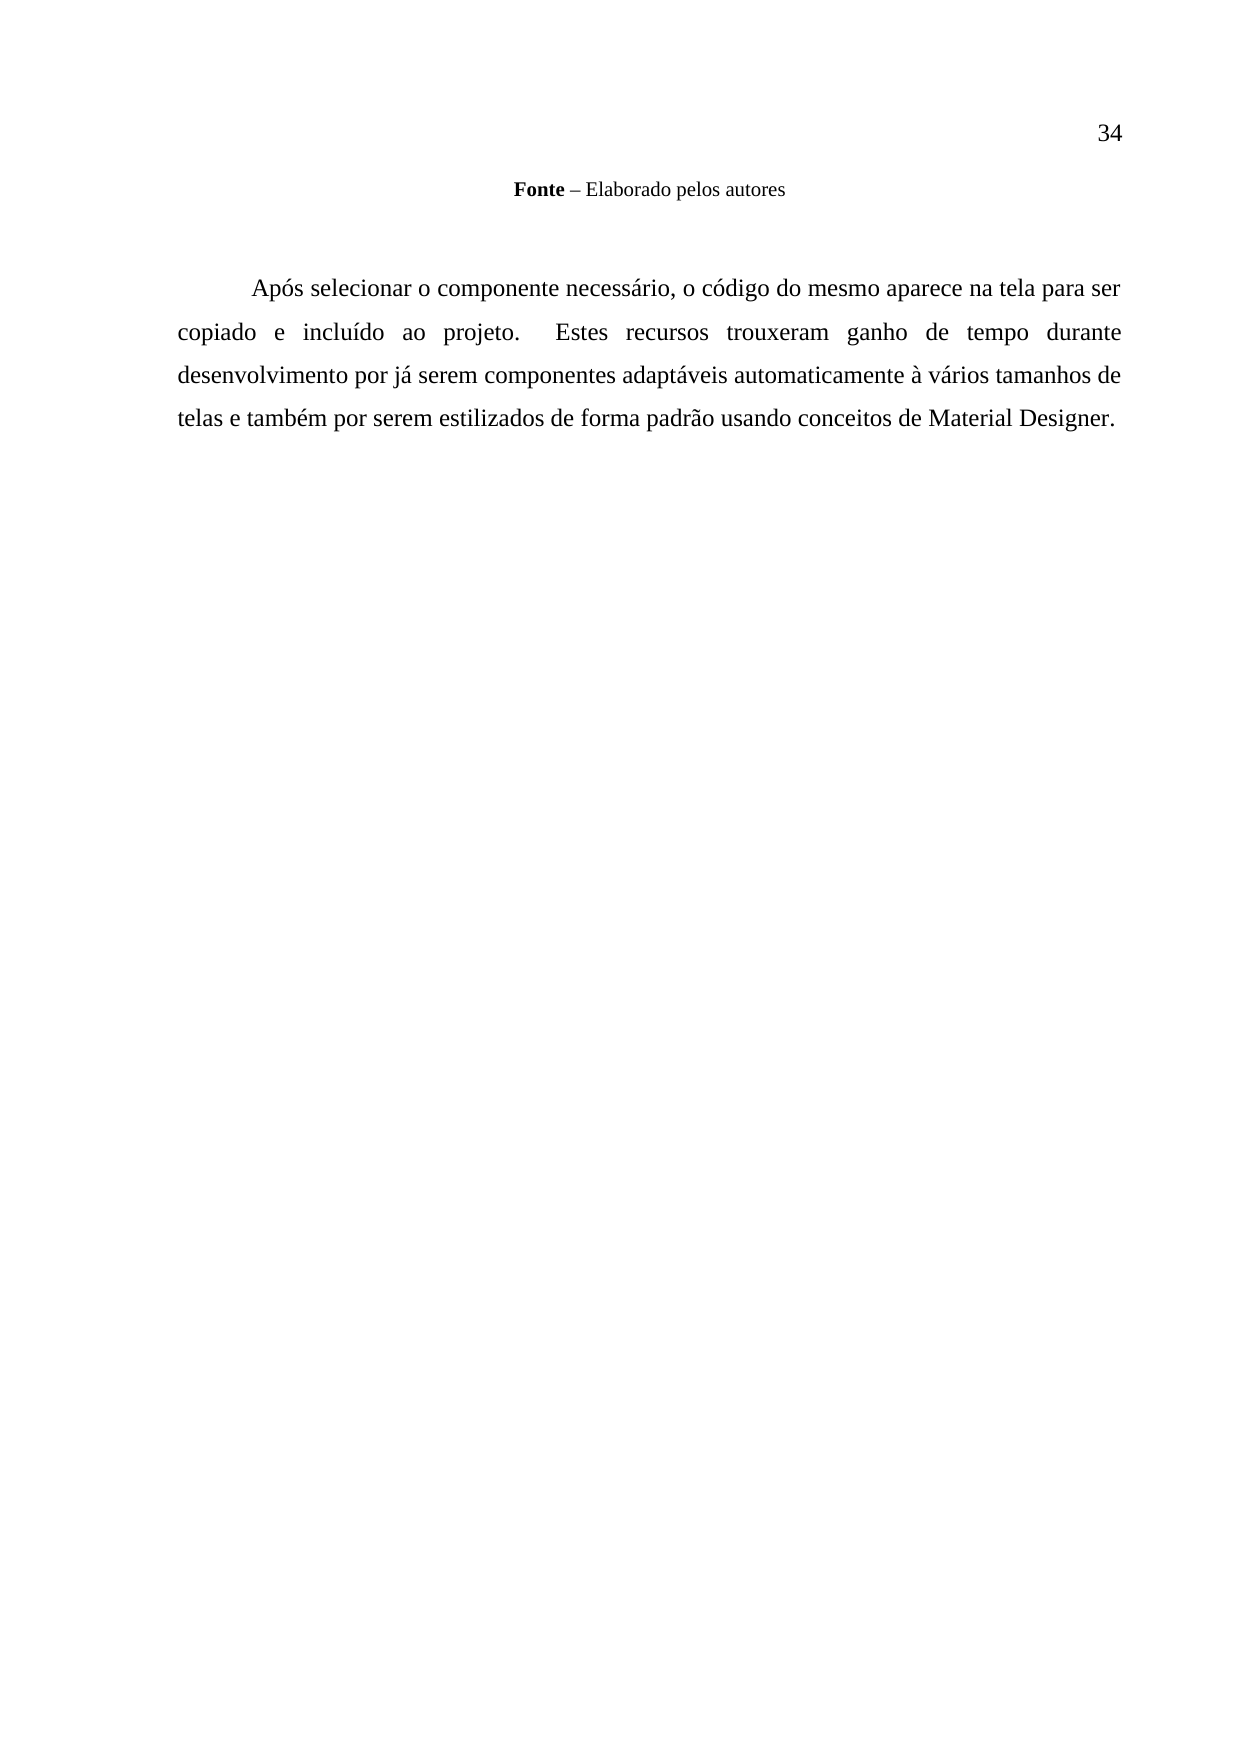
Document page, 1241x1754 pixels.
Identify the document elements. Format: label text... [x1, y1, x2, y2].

text Fonte – Elaborado pelos autores [177, 177, 1122, 201]
text Após selecionar o componente necessário, o código do mesmo aparece na tela para ser copiado e incluído ao projeto. Estes recursos trouxeram ganho de tempo durante desenvolvimento por já serem componentes adaptáveis automaticamente à vários tamanhos de telas e também por serem estilizados de forma padrão usando conceitos de Material Designer. [177, 273, 1122, 432]
